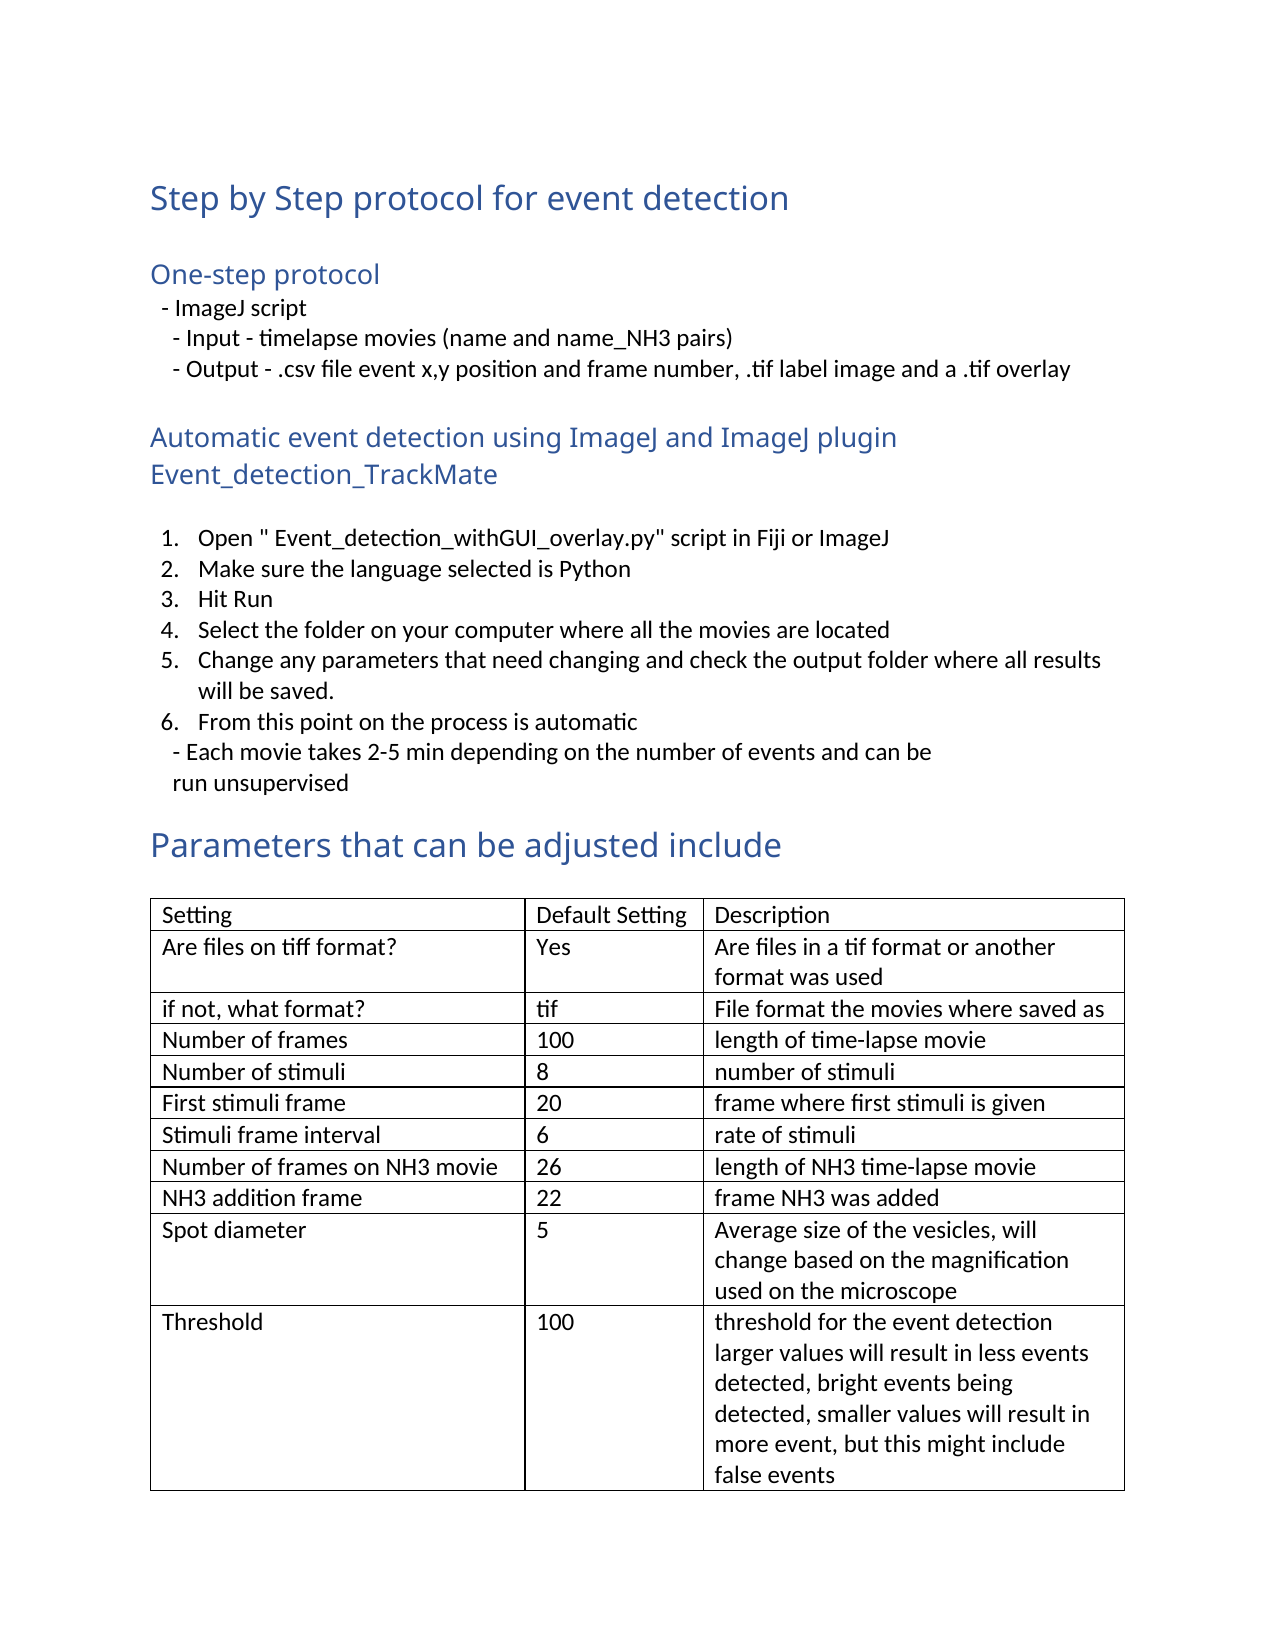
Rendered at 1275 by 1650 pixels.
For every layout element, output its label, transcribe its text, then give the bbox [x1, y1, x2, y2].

table_cell 5 [526, 1214, 703, 1305]
table_cell Are files on tiff format? [151, 931, 524, 992]
table_cell Threshold [151, 1306, 524, 1489]
table_cell Are files in a tif format or another format was used [704, 931, 1124, 992]
table_cell if not, what format? [151, 993, 524, 1023]
table_cell rate of stimuli [704, 1119, 1124, 1149]
table_cell Number of frames on NH3 movie [151, 1151, 524, 1181]
table_cell 26 [526, 1151, 703, 1181]
list Select the folder on your computer where all the movies are located [160, 614, 1125, 644]
text - Input - timelapse movies (name and name_NH3 pairs) [150, 322, 1125, 353]
subtitle Step by Step protocol for event detection [150, 175, 1125, 220]
table_cell frame NH3 was added [704, 1182, 1124, 1213]
subtitle Automatic event detection using ImageJ and ImageJ plugin Event_detection_TrackMate [150, 418, 1125, 492]
table_cell length of time-lapse movie [704, 1024, 1124, 1055]
list Make sure the language selected is Python [160, 553, 1125, 583]
table_cell Number of frames [151, 1024, 524, 1055]
table_cell 6 [526, 1119, 703, 1149]
list Change any parameters that need changing and check the output folder where all results will be saved. [160, 644, 1125, 706]
text - Each movie takes 2-5 min depending on the number of events and can be [150, 736, 1125, 767]
table_cell threshold for the event detection larger values will result in less events detected, bright events being detected, smaller values will result in more event, but this might include false events [704, 1306, 1124, 1489]
subtitle One-step protocol [150, 255, 1125, 292]
table_cell Spot diameter [151, 1214, 524, 1305]
text run unsupervised [150, 767, 1125, 797]
table_cell NH3 addition frame [151, 1182, 524, 1213]
table_header Setting [151, 899, 524, 930]
table_cell Average size of the vesicles, will change based on the magnification used on the microscope [704, 1214, 1124, 1305]
table_cell length of NH3 time-lapse movie [704, 1151, 1124, 1181]
table_cell 8 [526, 1056, 703, 1086]
table_cell 100 [526, 1024, 703, 1055]
subtitle Parameters that can be adjusted include [150, 822, 1125, 868]
table_header Description [704, 899, 1124, 930]
list From this point on the process is automatic [160, 706, 1125, 736]
table_cell 22 [526, 1182, 703, 1213]
table_cell Number of stimuli [151, 1056, 524, 1086]
text - Output - .csv file event x,y position and frame number, .tif label image and a .tif overlay [150, 353, 1125, 383]
table_cell 20 [526, 1088, 703, 1118]
table_cell number of stimuli [704, 1056, 1124, 1086]
table_cell First stimuli frame [151, 1088, 524, 1118]
table_cell Yes [526, 931, 703, 992]
table_cell frame where first stimuli is given [704, 1088, 1124, 1118]
table_cell File format the movies where saved as [704, 993, 1124, 1023]
table_cell 100 [526, 1306, 703, 1489]
list Hit Run [160, 583, 1125, 614]
table_header Default Setting [526, 899, 703, 930]
list Open " Event_detection_withGUI_overlay.py" script in Fiji or ImageJ [160, 522, 1125, 553]
table_cell Stimuli frame interval [151, 1119, 524, 1149]
table_cell tif [526, 993, 703, 1023]
text - ImageJ script [150, 292, 1125, 322]
